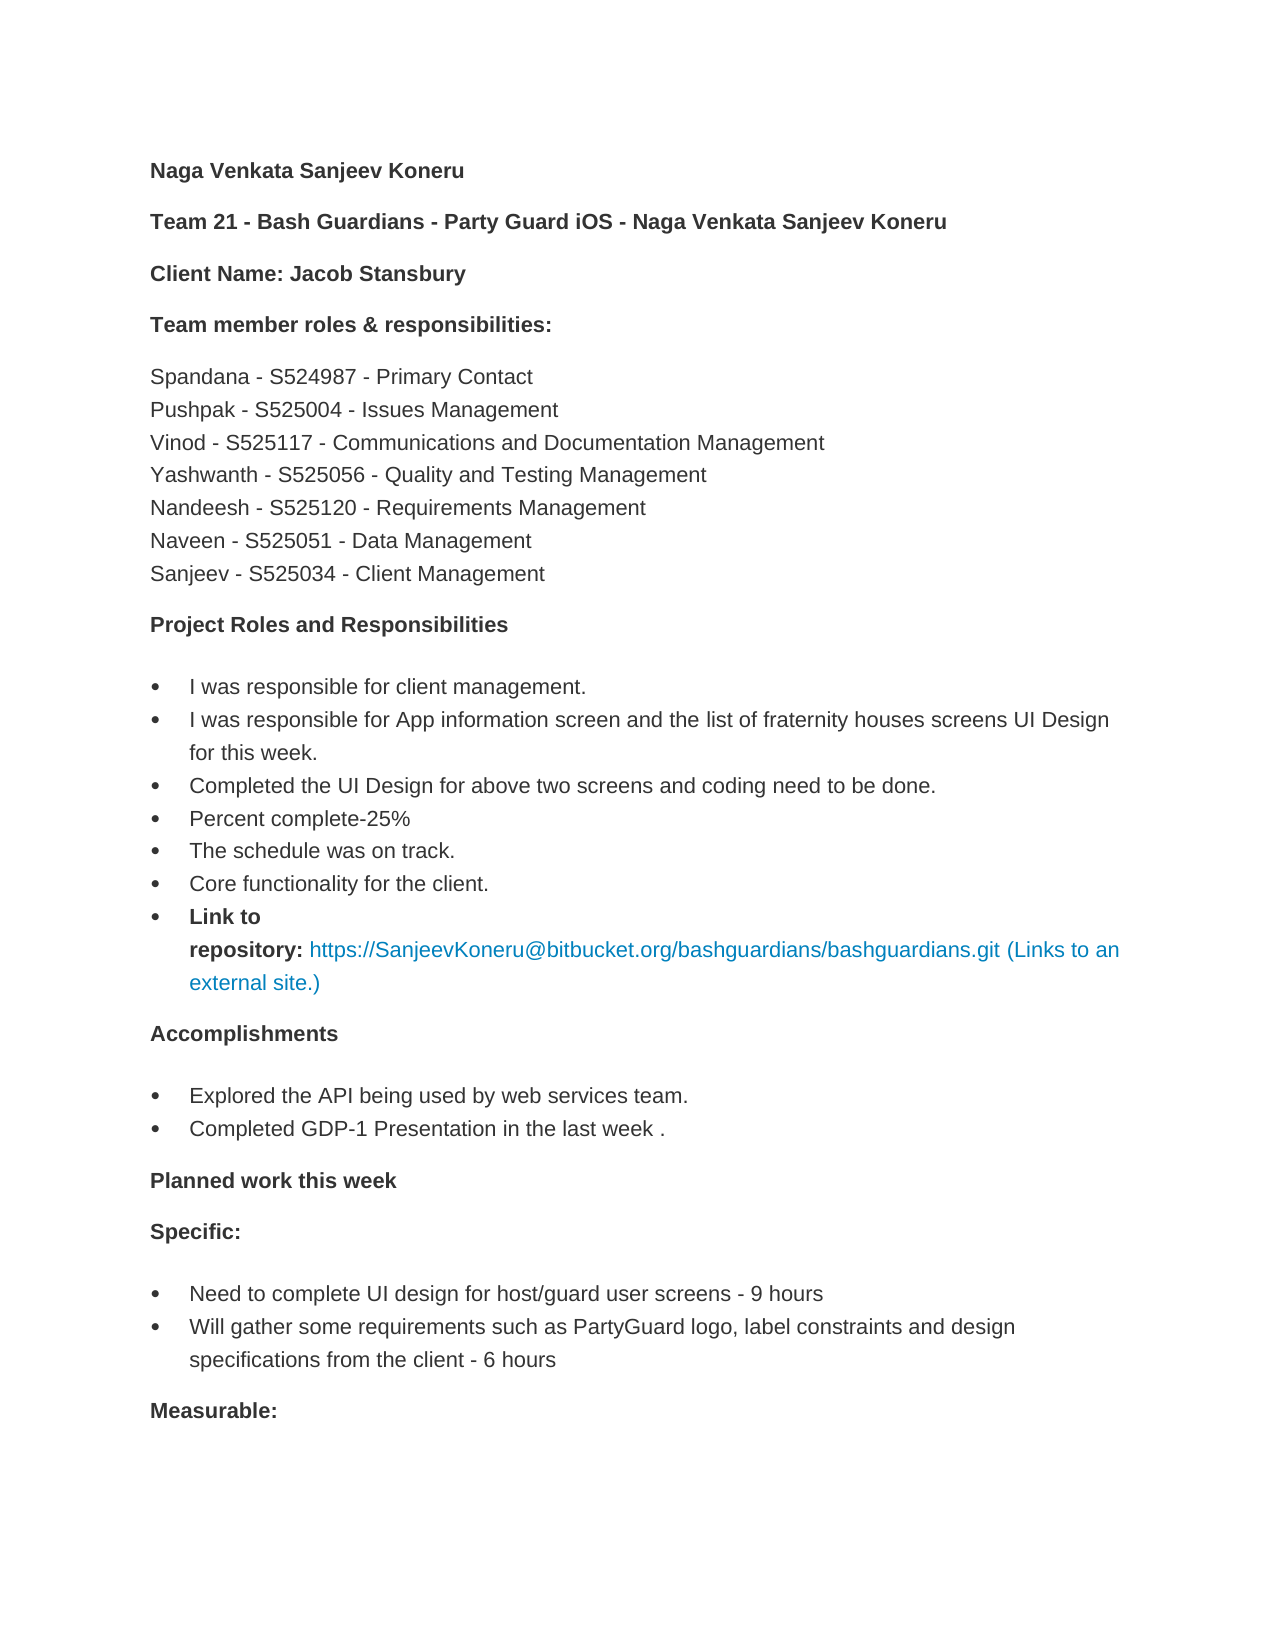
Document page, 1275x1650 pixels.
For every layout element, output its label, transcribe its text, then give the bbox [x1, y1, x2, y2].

list Need to complete UI design for host/guard user screens - 9 hours [152, 1273, 1125, 1306]
text Team 21 - Bash Guardians - Party Guard iOS - Naga Venkata Sanjeev Koneru [150, 202, 1125, 234]
list Link to repository: https://SanjeevKoneru@bitbucket.org/bashguardians/bashguardians.git (Links to an external site.) [152, 896, 1125, 995]
list Core functionality for the client. [152, 863, 1125, 896]
text Naga Venkata Sanjeev Koneru [150, 150, 1125, 183]
list Percent complete-25% [152, 798, 1125, 831]
list Completed GDP-1 Presentation in the last week . [152, 1108, 1125, 1141]
list Completed the UI Design for above two screens and coding need to be done. [152, 765, 1125, 798]
list I was responsible for App information screen and the list of fraternity houses screens UI Design for this week. [152, 699, 1125, 765]
text Project Roles and Responsibilities [150, 605, 1125, 637]
text Planned work this week [150, 1160, 1125, 1193]
text Client Name: Jacob Stansbury [150, 253, 1125, 286]
text Specific: [150, 1211, 1125, 1244]
text Accomplishments [150, 1013, 1125, 1046]
list Explored the API being used by web services team. [152, 1076, 1125, 1108]
text Team member roles & responsibilities: [150, 305, 1125, 337]
text Measurable: [150, 1391, 1125, 1423]
list The schedule was on track. [152, 831, 1125, 863]
text Spandana - S524987 - Primary Contact Pushpak - S525004 - Issues Management Vinod - S525117 - Communications and Documentation Management Yashwanth - S525056 - Quality and Testing Management Nandeesh - S525120 - Requirements Management Naveen - S525051 - Data Management Sanjeev - S525034 - Client Management [150, 356, 1125, 586]
list I was responsible for client management. [152, 667, 1125, 699]
list Will gather some requirements such as PartyGuard logo, label constraints and design specifications from the client - 6 hours [152, 1306, 1125, 1372]
